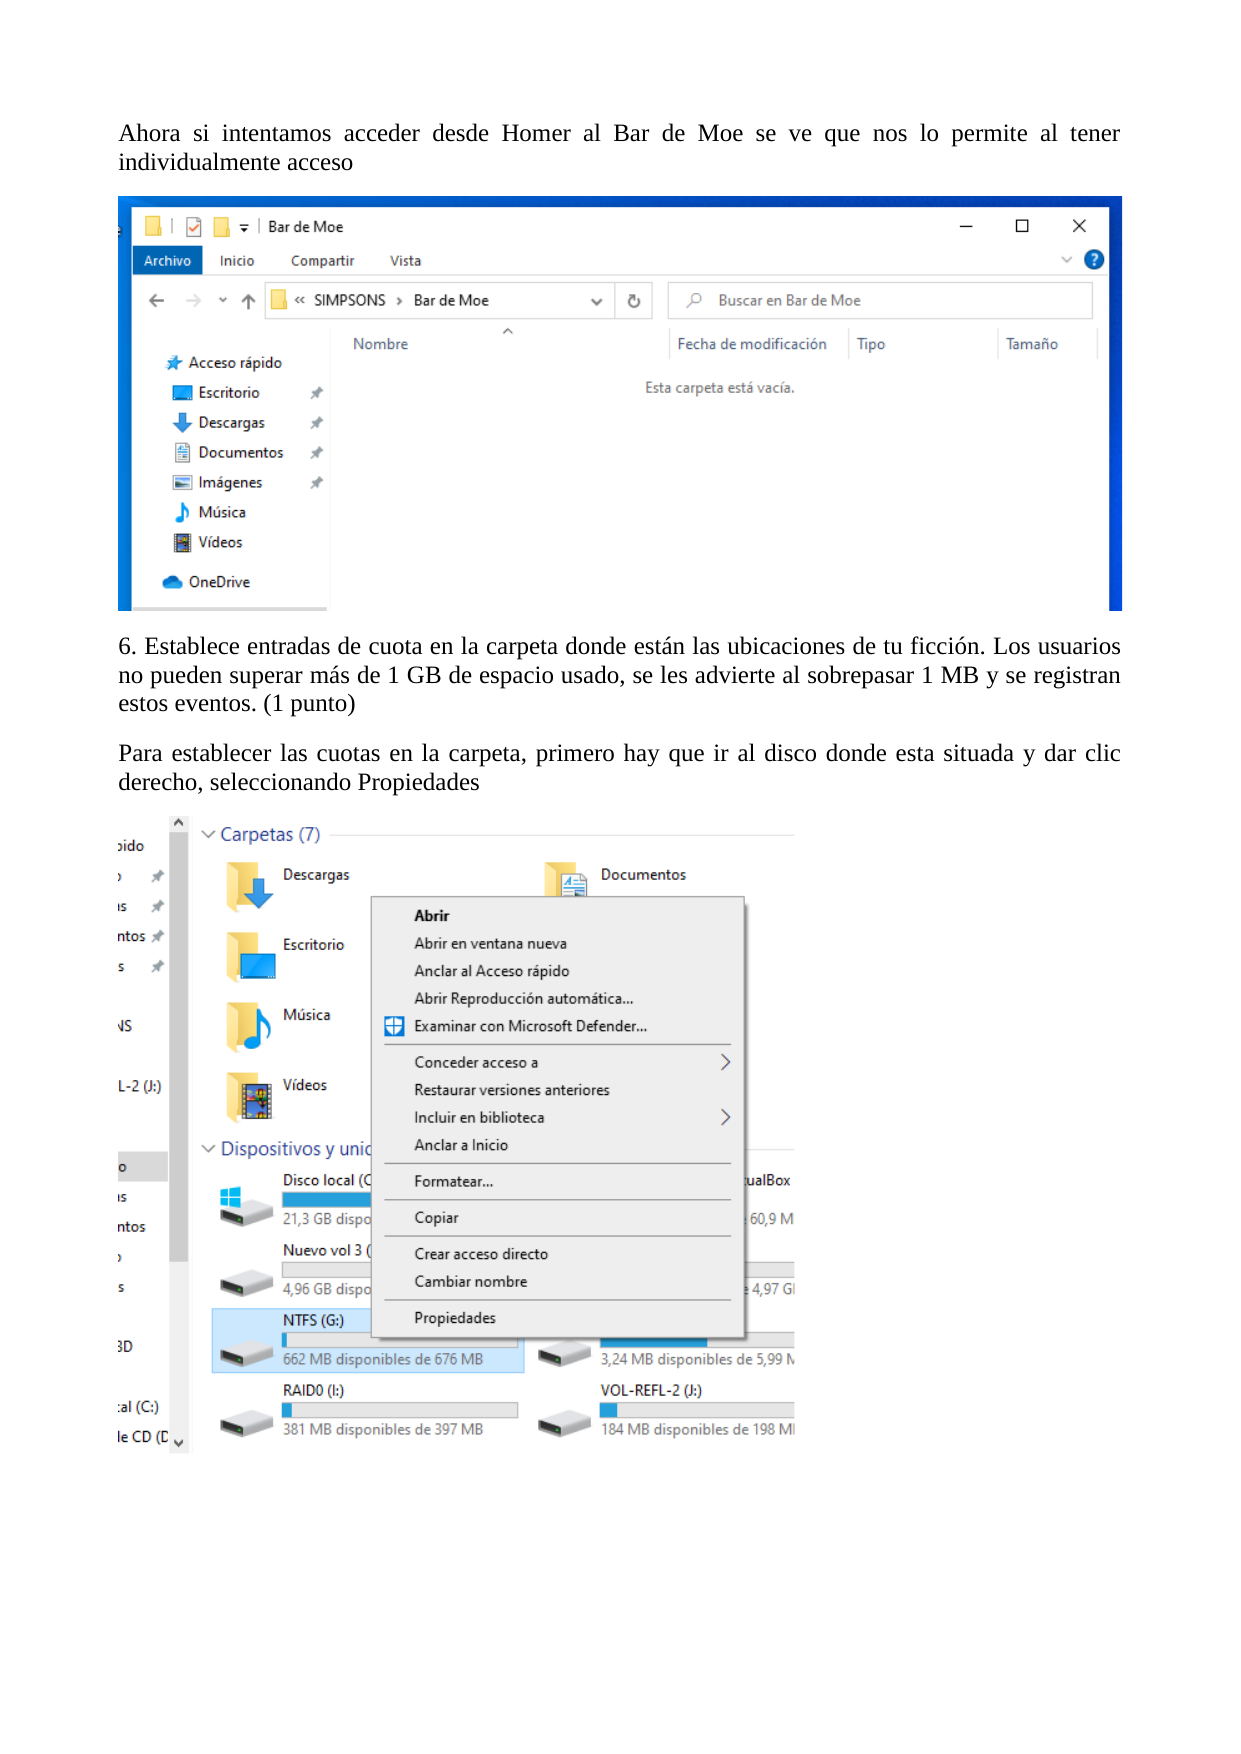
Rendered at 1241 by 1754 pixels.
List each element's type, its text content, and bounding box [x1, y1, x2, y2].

picture [118, 816, 795, 1461]
text Para establecer las cuotas en la carpeta, primero hay que ir al disco donde esta situada y dar clic derecho, seleccionando Propiedades [118, 738, 1122, 796]
text Ahora si intentamos acceder desde Homer al Bar de Moe se ve que nos lo permite al tener individualmente acceso [118, 118, 1122, 176]
text 6. Establece entradas de cuota en la carpeta donde están las ubicaciones de tu ficción. Los usuarios no pueden superar más de 1 GB de espacio usado, se les advierte al sobrepasar 1 MB y se registran estos eventos. (1 punto) [118, 631, 1122, 717]
picture [118, 196, 1123, 611]
